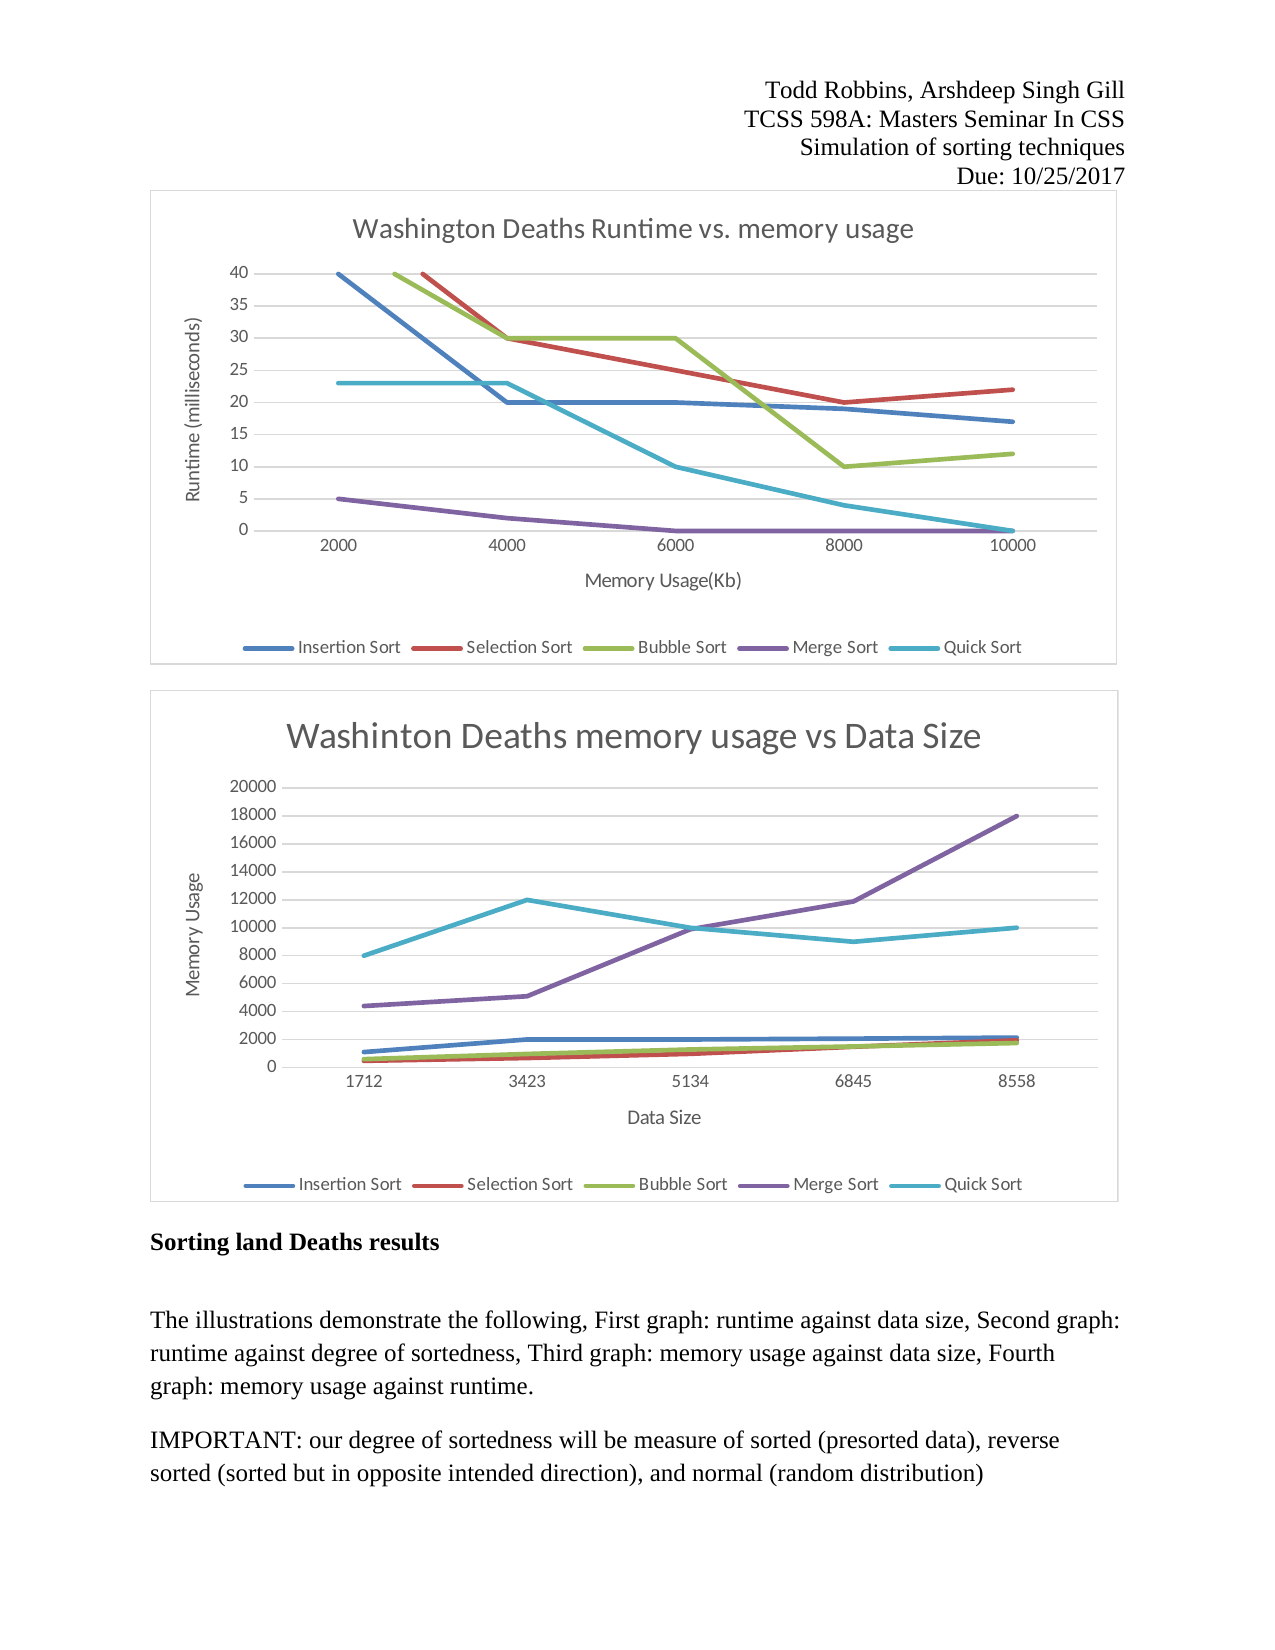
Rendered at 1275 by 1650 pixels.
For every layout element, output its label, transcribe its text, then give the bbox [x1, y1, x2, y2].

text The illustrations demonstrate the following, First graph: runtime against data size, Second graph: runtime against degree of sortedness, Third graph: memory usage against data size, Fourth graph: memory usage against runtime. [150, 1305, 1125, 1400]
text Sorting land Deaths results [150, 1227, 1125, 1256]
text IMPORTANT: our degree of sortedness will be measure of sorted (presorted data), reverse sorted (sorted but in opposite intended direction), and normal (random distribution) [150, 1425, 1125, 1487]
